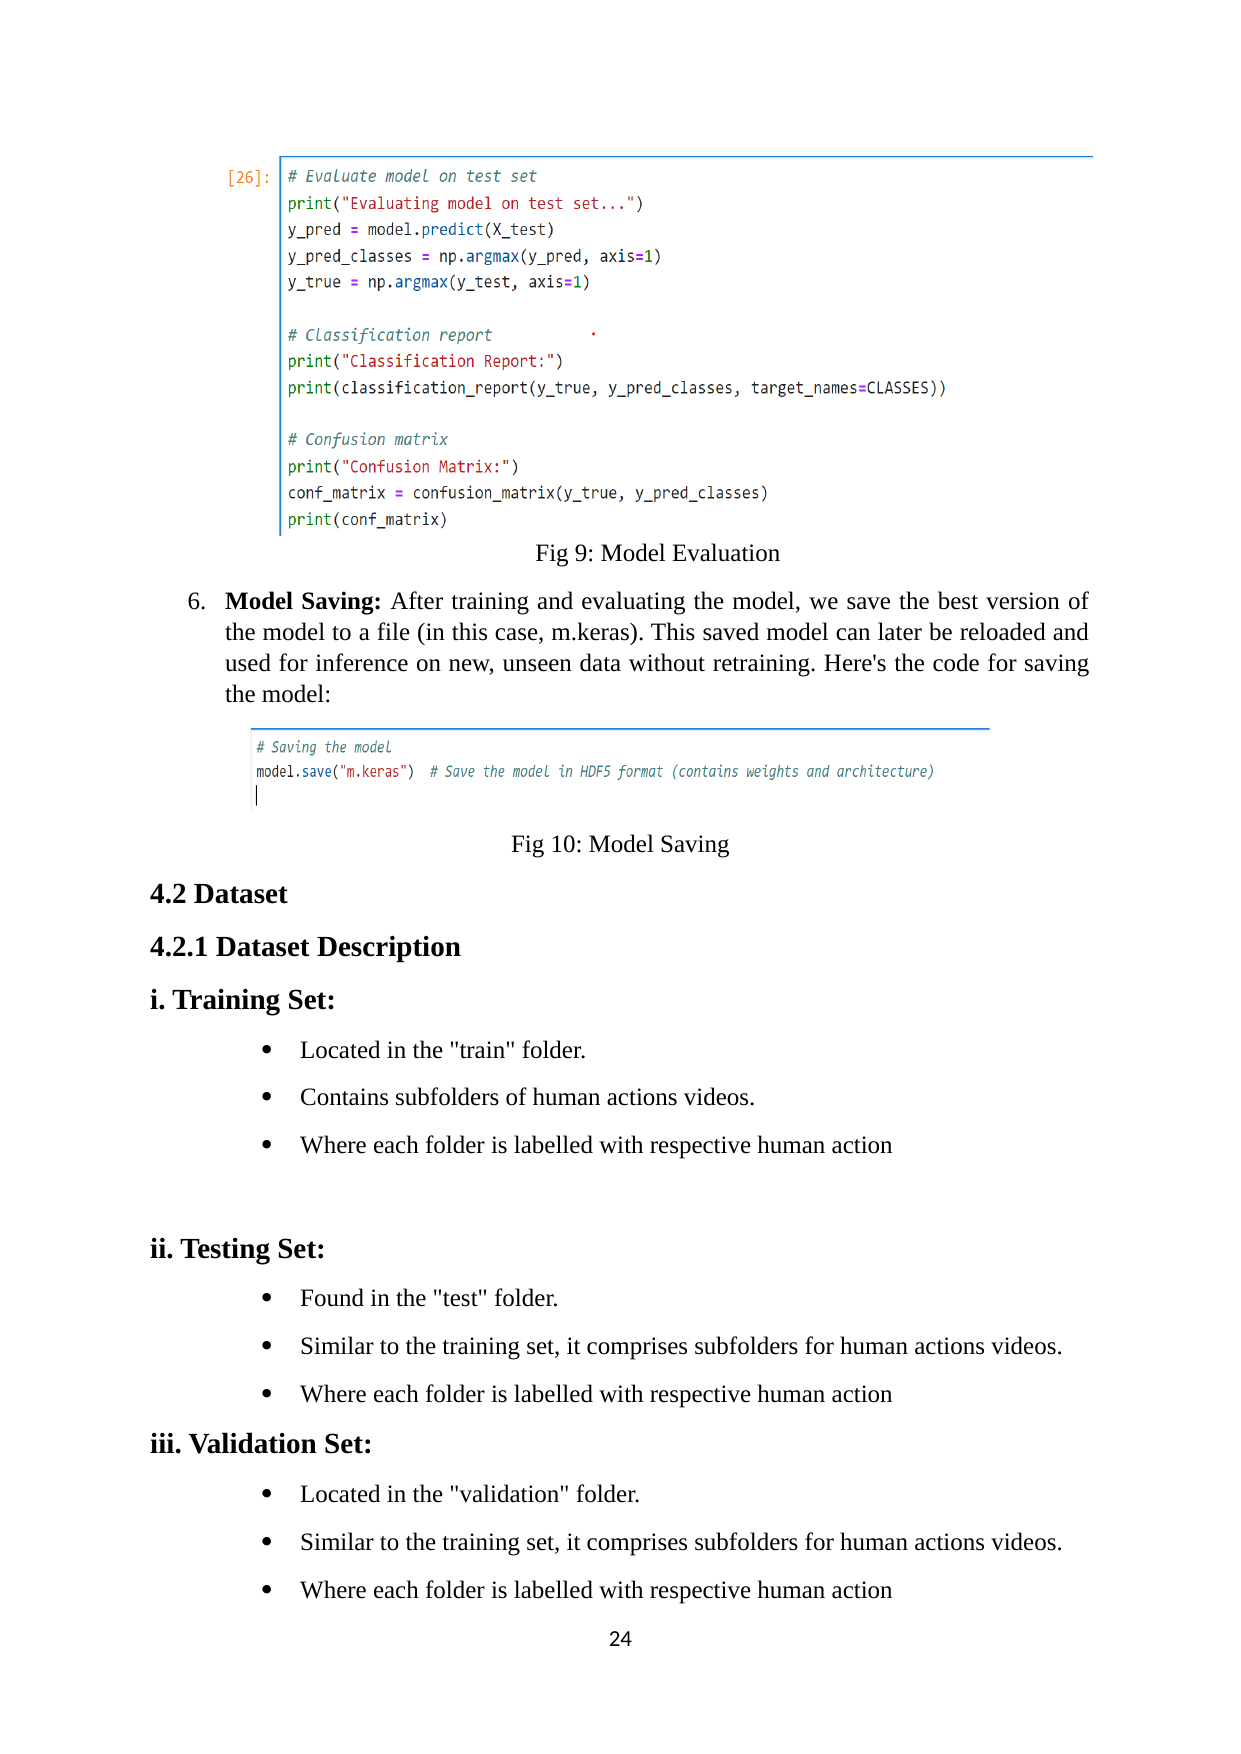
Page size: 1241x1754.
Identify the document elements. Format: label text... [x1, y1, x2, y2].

picture [225, 150, 1094, 536]
list Where each folder is labelled with respective human action [262, 1575, 1090, 1604]
text Fig 9: Model Evaluation [225, 536, 1090, 567]
text 4.2.1 Dataset Description [150, 929, 1090, 963]
text ii. Testing Set: [150, 1231, 1090, 1264]
text i. Training Set: [150, 982, 1090, 1016]
list Model Saving: After training and evaluating the model, we save the best version of the model to a file (in this case, m.keras). This saved model can later be reloaded and used for inference on new, unseen data without retraining. Here's the code for saving the model: [187, 586, 1090, 708]
list Located in the "validation" folder. [262, 1479, 1090, 1508]
list Where each folder is labelled with respective human action [262, 1379, 1090, 1408]
picture [250, 726, 990, 810]
list Found in the "test" folder. [262, 1283, 1090, 1312]
text 4.2 Dataset [150, 876, 1090, 910]
list Where each folder is labelled with respective human action [262, 1130, 1090, 1159]
text iii. Validation Set: [150, 1427, 1090, 1460]
list Similar to the training set, it comprises subfolders for human actions videos. [262, 1527, 1090, 1556]
text Fig 10: Model Saving [150, 829, 1090, 857]
list Contains subfolders of human actions videos. [262, 1082, 1090, 1111]
list Located in the "train" folder. [262, 1035, 1090, 1063]
list Similar to the training set, it comprises subfolders for human actions videos. [262, 1331, 1090, 1360]
